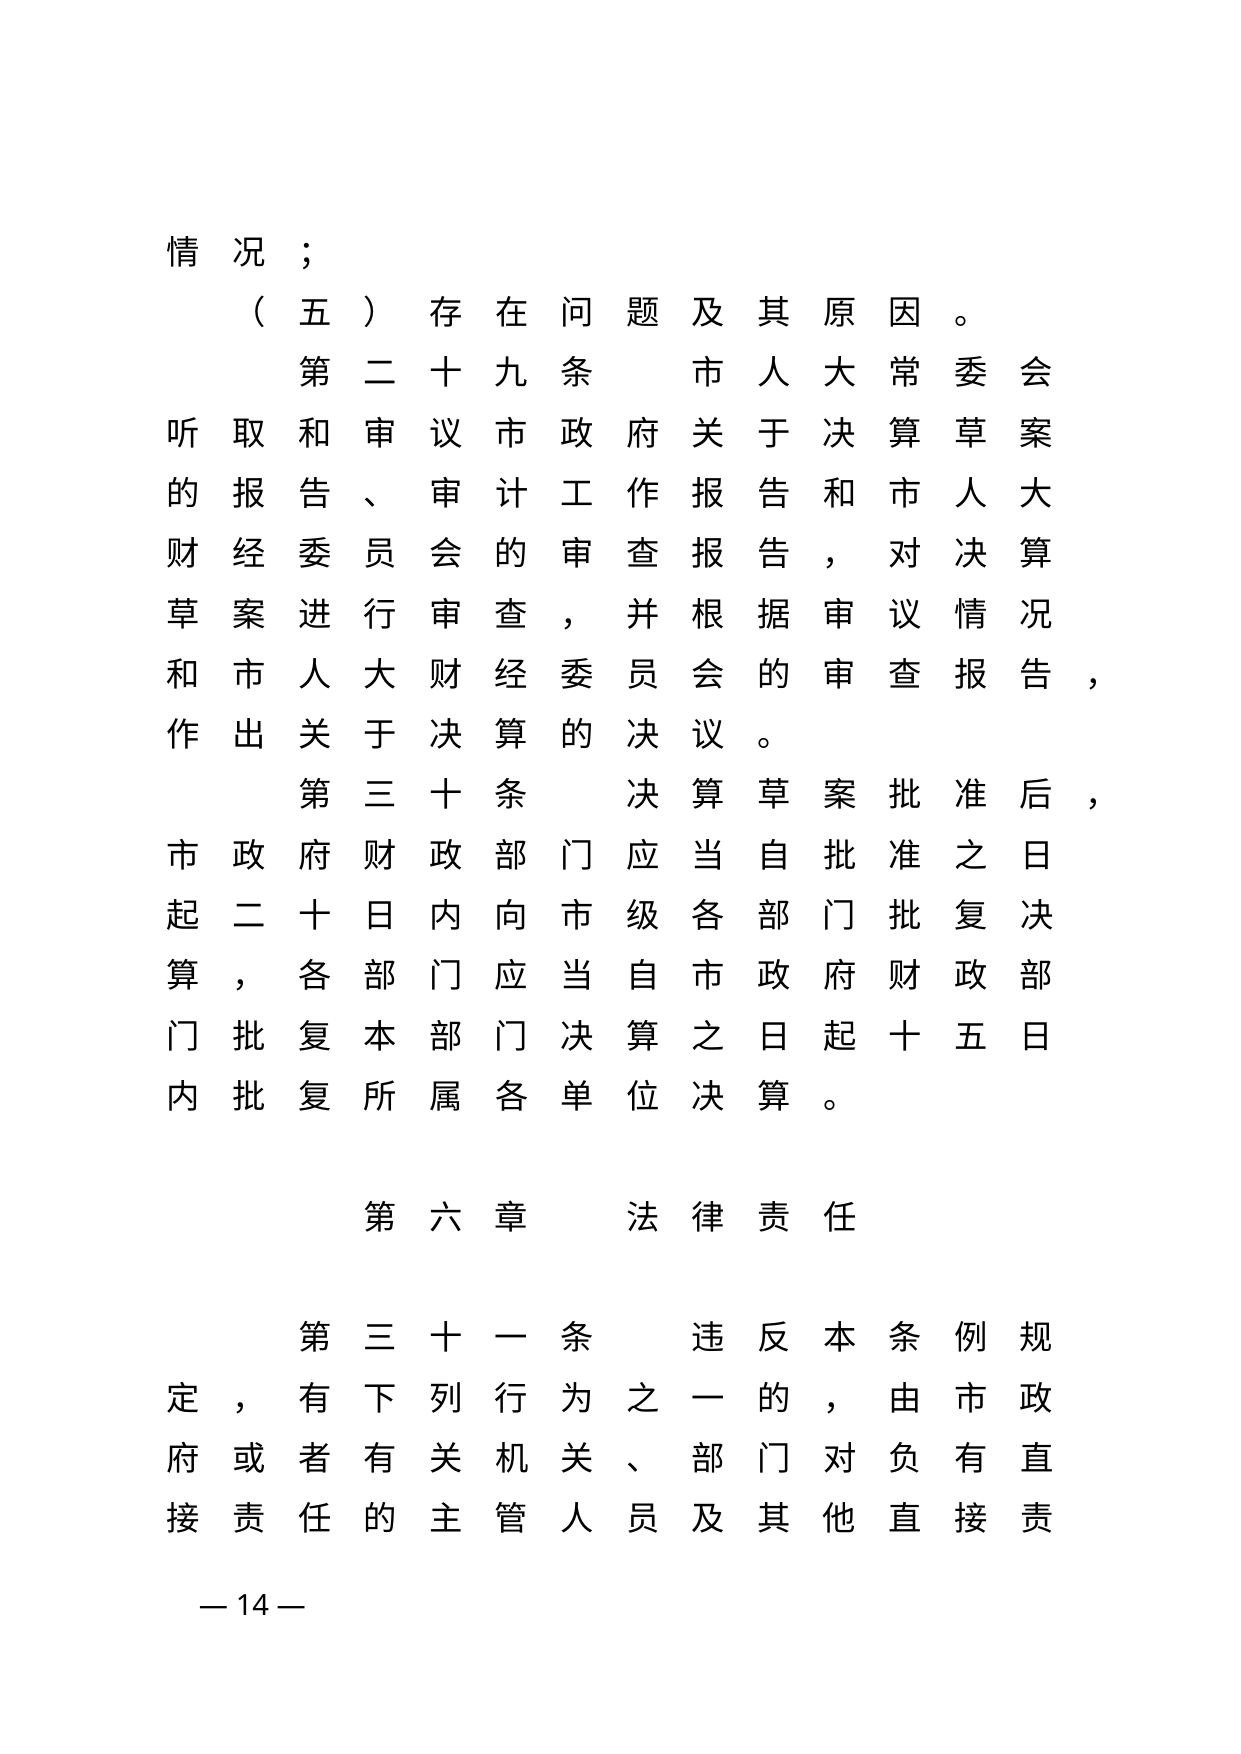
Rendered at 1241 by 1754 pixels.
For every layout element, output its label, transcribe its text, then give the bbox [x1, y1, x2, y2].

text （四）重点支出完成及其效益情况； [167, 219, 1085, 280]
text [167, 1305, 1085, 1546]
text 第二十九条 市人大常委会听取和审议市政府关于决算草案的报告、审计工作报告和市人大财经委员会的审查报告，对决算草案进行审查，并根据审议情况和市人大财经委员会的审查报告，作出关于决算的决议。 [167, 340, 1085, 762]
text （五）存在问题及其原因。 [167, 280, 1085, 340]
text 第六章 法律责任 [167, 1184, 1085, 1245]
text 第三十条 决算草案批准后，市政府财政部门应当自批准之日起二十日内向市级各部门批复决算，各部门应当自市政府财政部门批复本部门决算之日起十五日内批复所属各单位决算。 [167, 762, 1085, 1124]
